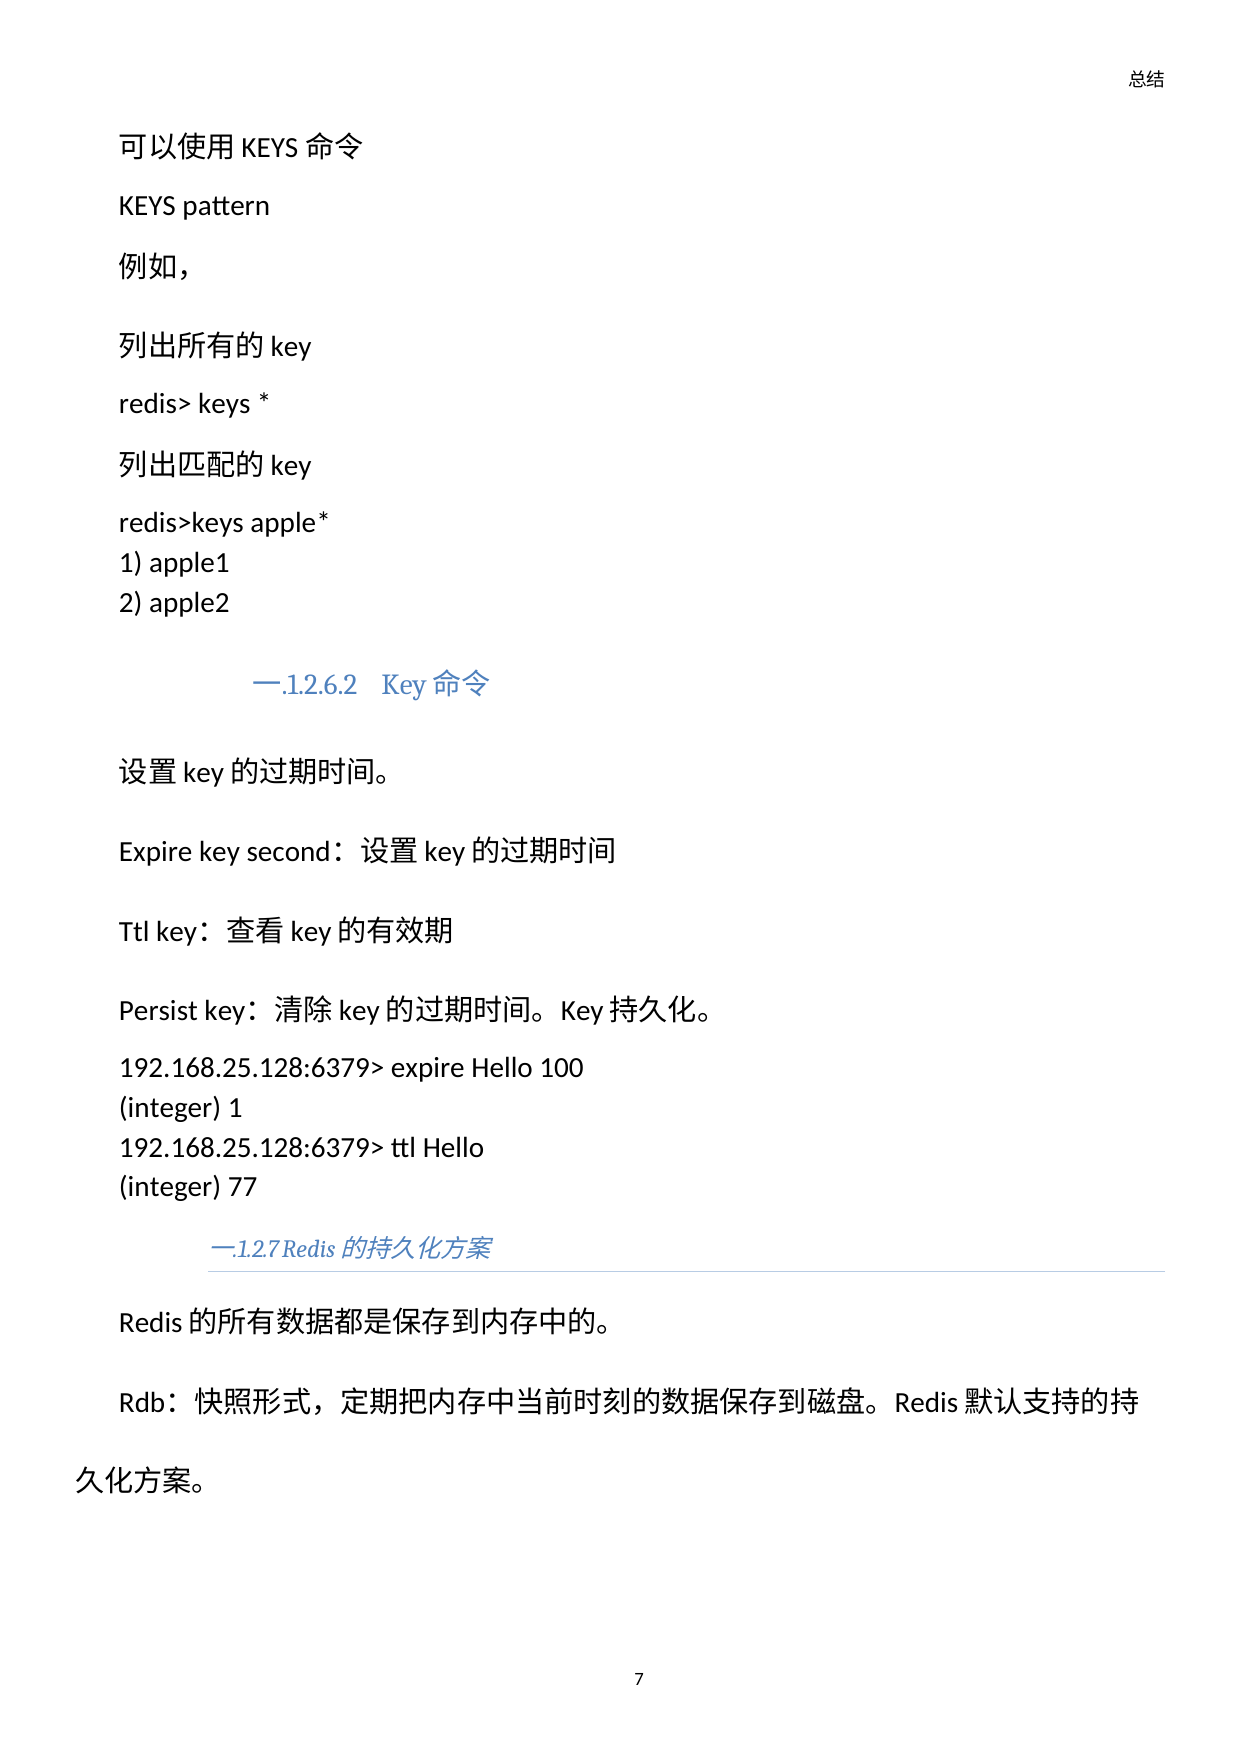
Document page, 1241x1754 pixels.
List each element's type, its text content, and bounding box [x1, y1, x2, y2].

text 192.168.25.128:6379> expire Hello 100 [75, 1047, 1165, 1087]
text (integer) 77 [75, 1167, 1165, 1206]
text 列出匹配的key [75, 423, 1165, 502]
text Persist key：清除key的过期时间。Key持久化。 [75, 968, 1165, 1047]
text 例如， [75, 224, 1165, 304]
text 可以使用KEYS 命令 [75, 106, 1165, 185]
text Rdb：快照形式，定期把内存中当前时刻的数据保存到磁盘。Redis默认支持的持久化方案。 [75, 1360, 1165, 1518]
text KEYS pattern [75, 185, 1165, 224]
subtitle Key命令 [252, 642, 1165, 722]
text 列出所有的key [75, 304, 1165, 383]
text (integer) 1 [75, 1087, 1165, 1127]
text redis> keys * [75, 383, 1165, 423]
text Redis的所有数据都是保存到内存中的。 [75, 1280, 1165, 1360]
text 192.168.25.128:6379> ttl Hello [75, 1127, 1165, 1167]
text 2) apple2 [75, 582, 1165, 621]
text Expire key second：设置key的过期时间 [75, 809, 1165, 889]
text Ttl key：查看key的有效期 [75, 889, 1165, 968]
subtitle Redis的持久化方案 [208, 1227, 1165, 1271]
text 1) apple1 [75, 542, 1165, 582]
text redis>keys apple* [75, 502, 1165, 542]
text 设置key的过期时间。 [75, 730, 1165, 809]
